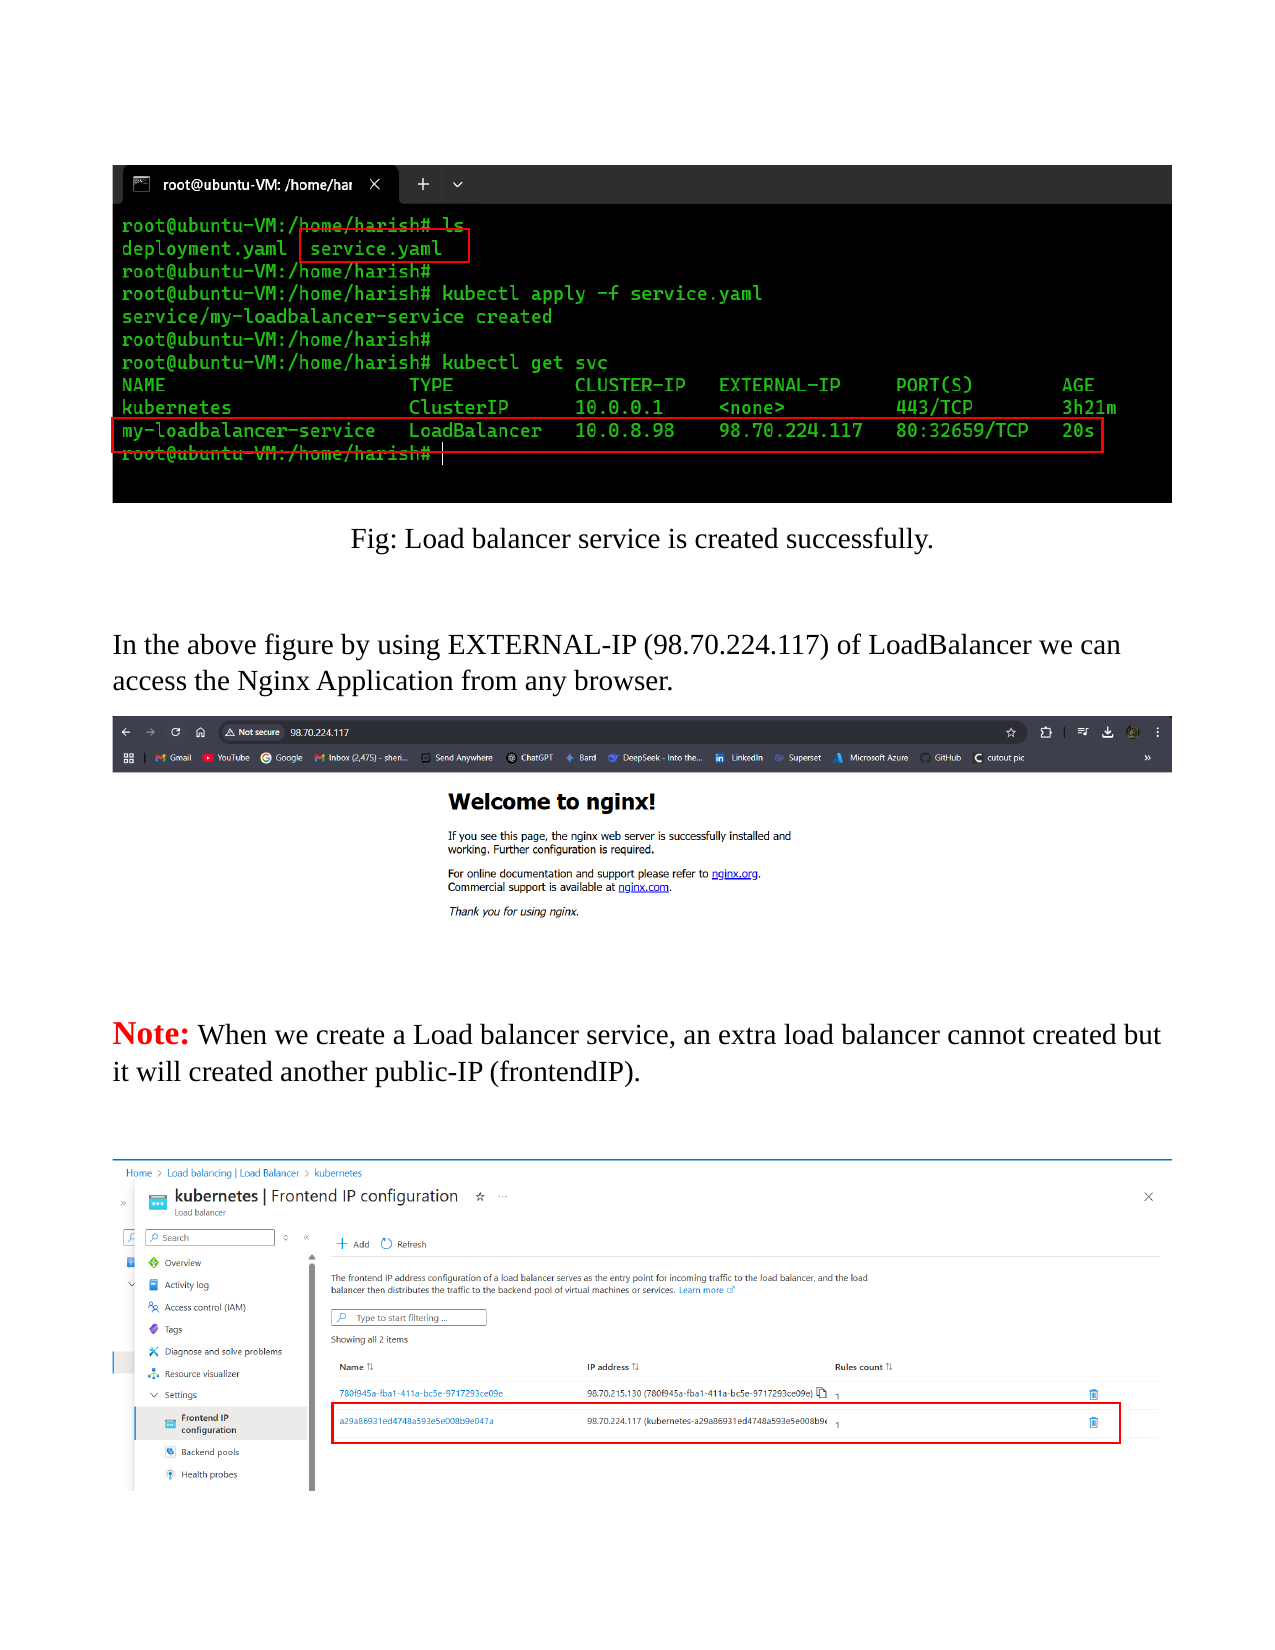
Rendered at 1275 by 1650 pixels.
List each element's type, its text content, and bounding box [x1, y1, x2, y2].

text Fig: Load balancer service is created successfully. [112, 522, 1172, 555]
picture [112, 165, 1172, 503]
text Note: When we create a Load balancer service, an extra load balancer cannot created but it will created another public-IP (frontendIP). [112, 1013, 1172, 1088]
picture [112, 1159, 1172, 1491]
text In the above figure by using EXTERNAL-IP (98.70.224.117) of LoadBalancer we can access the Nginx Application from any browser. [112, 627, 1172, 697]
picture [114, 419, 1101, 451]
picture [112, 716, 1172, 995]
